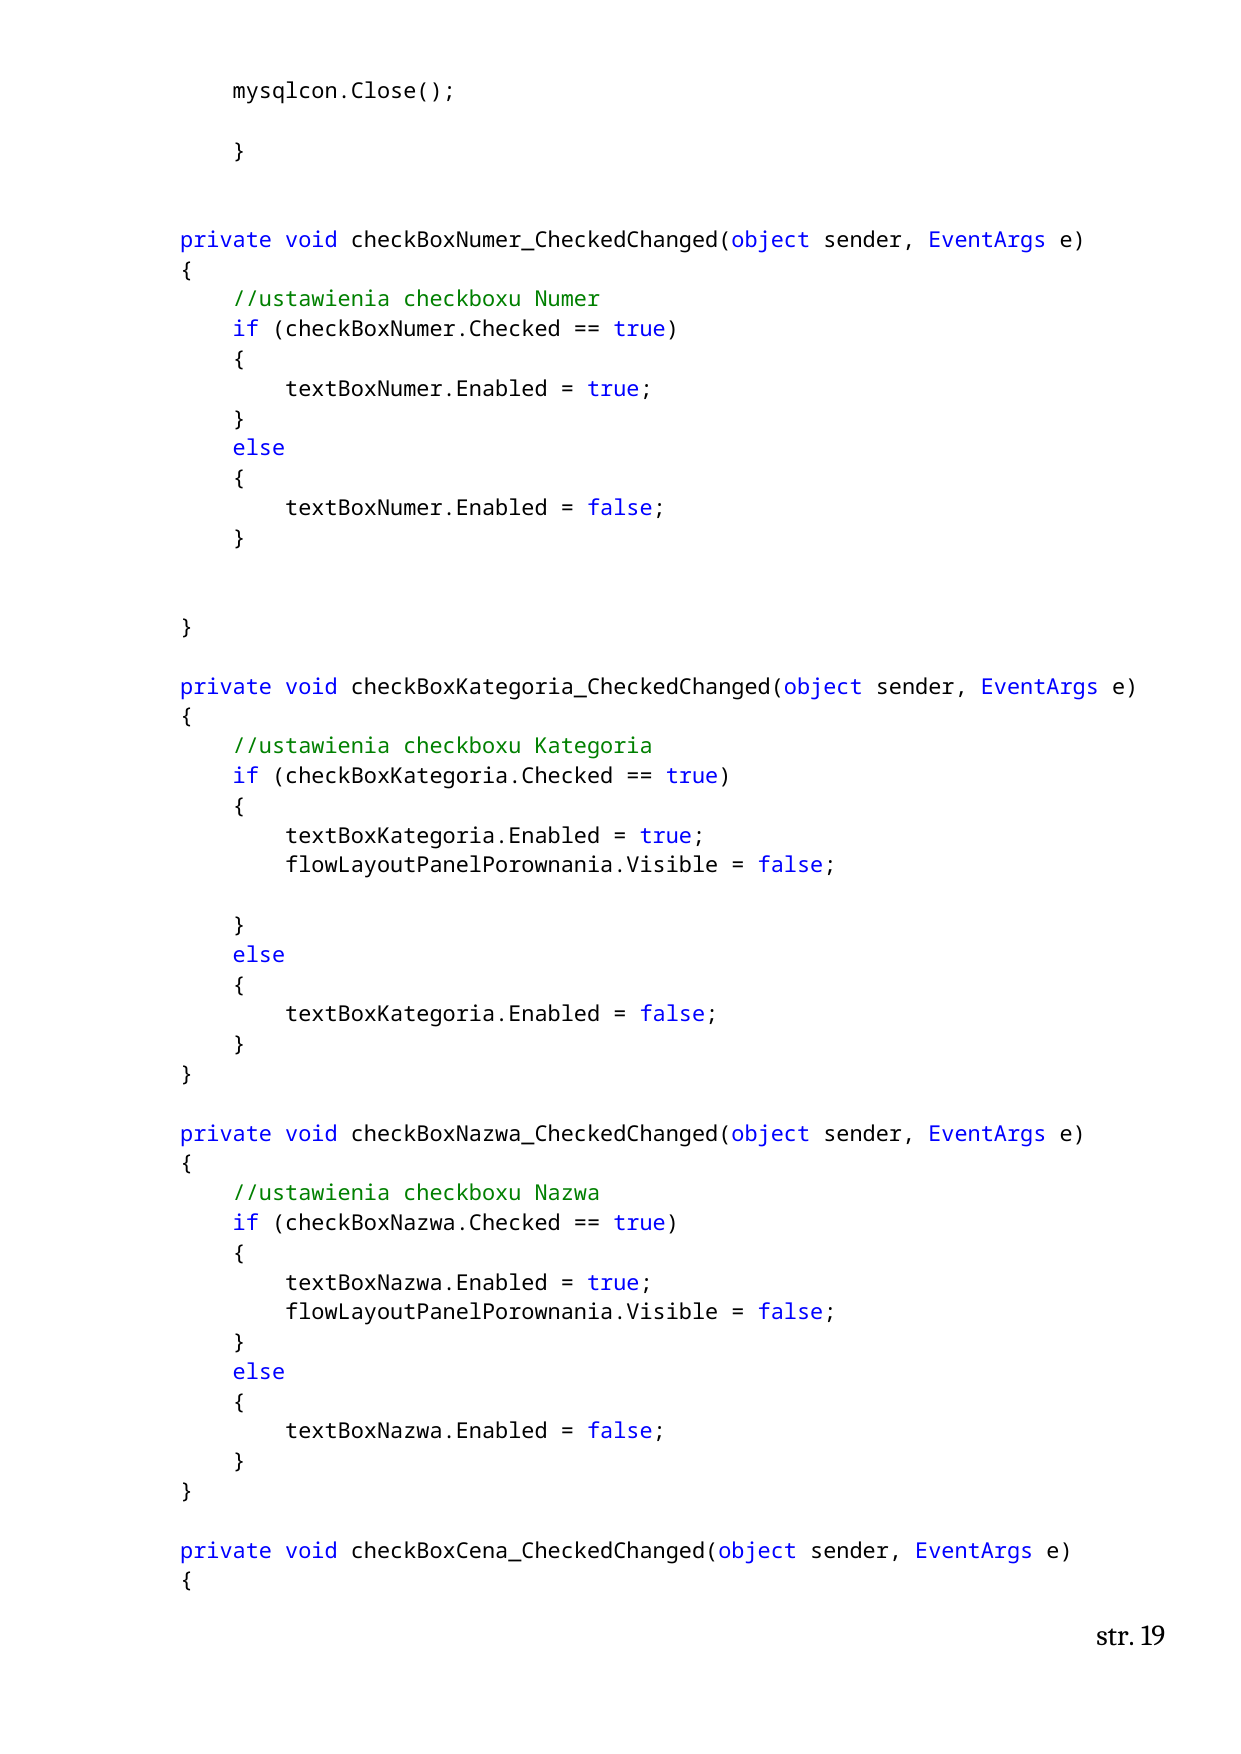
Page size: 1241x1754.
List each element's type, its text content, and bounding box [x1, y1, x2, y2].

text //ustawienia checkboxu Kategoria [75, 730, 1165, 760]
text } [75, 403, 1165, 432]
text textBoxKategoria.Enabled = true; [75, 819, 1165, 849]
text { [75, 700, 1165, 730]
text { [75, 1237, 1165, 1266]
text textBoxNumer.Enabled = false; [75, 492, 1165, 522]
text } [75, 1475, 1165, 1505]
text mysqlcon.Close(); [75, 75, 1165, 105]
text } [75, 611, 1165, 641]
text private void checkBoxNazwa_CheckedChanged(object sender, EventArgs e) [75, 1117, 1165, 1147]
text else [75, 432, 1165, 462]
text { [75, 968, 1165, 998]
text { [75, 343, 1165, 373]
text flowLayoutPanelPorownania.Visible = false; [75, 1296, 1165, 1326]
text } [75, 1445, 1165, 1475]
text if (checkBoxKategoria.Checked == true) [75, 760, 1165, 790]
text { [75, 462, 1165, 492]
text { [75, 254, 1165, 283]
text } [75, 1326, 1165, 1356]
text flowLayoutPanelPorownania.Visible = false; [75, 849, 1165, 879]
text textBoxNazwa.Enabled = true; [75, 1266, 1165, 1296]
text { [75, 1147, 1165, 1177]
text } [75, 909, 1165, 939]
text textBoxNumer.Enabled = true; [75, 373, 1165, 403]
text textBoxNazwa.Enabled = false; [75, 1415, 1165, 1445]
text private void checkBoxCena_CheckedChanged(object sender, EventArgs e) [75, 1534, 1165, 1564]
text } [75, 1058, 1165, 1088]
text if (checkBoxNazwa.Checked == true) [75, 1207, 1165, 1237]
text { [75, 1386, 1165, 1415]
text //ustawienia checkboxu Nazwa [75, 1177, 1165, 1207]
text private void checkBoxNumer_CheckedChanged(object sender, EventArgs e) [75, 224, 1165, 254]
text else [75, 1356, 1165, 1386]
text textBoxKategoria.Enabled = false; [75, 998, 1165, 1028]
text } [75, 134, 1165, 164]
text { [75, 790, 1165, 819]
text { [75, 1564, 1165, 1594]
text } [75, 1028, 1165, 1058]
text } [75, 522, 1165, 552]
text else [75, 939, 1165, 968]
text if (checkBoxNumer.Checked == true) [75, 313, 1165, 343]
text //ustawienia checkboxu Numer [75, 283, 1165, 313]
text private void checkBoxKategoria_CheckedChanged(object sender, EventArgs e) [75, 671, 1165, 700]
